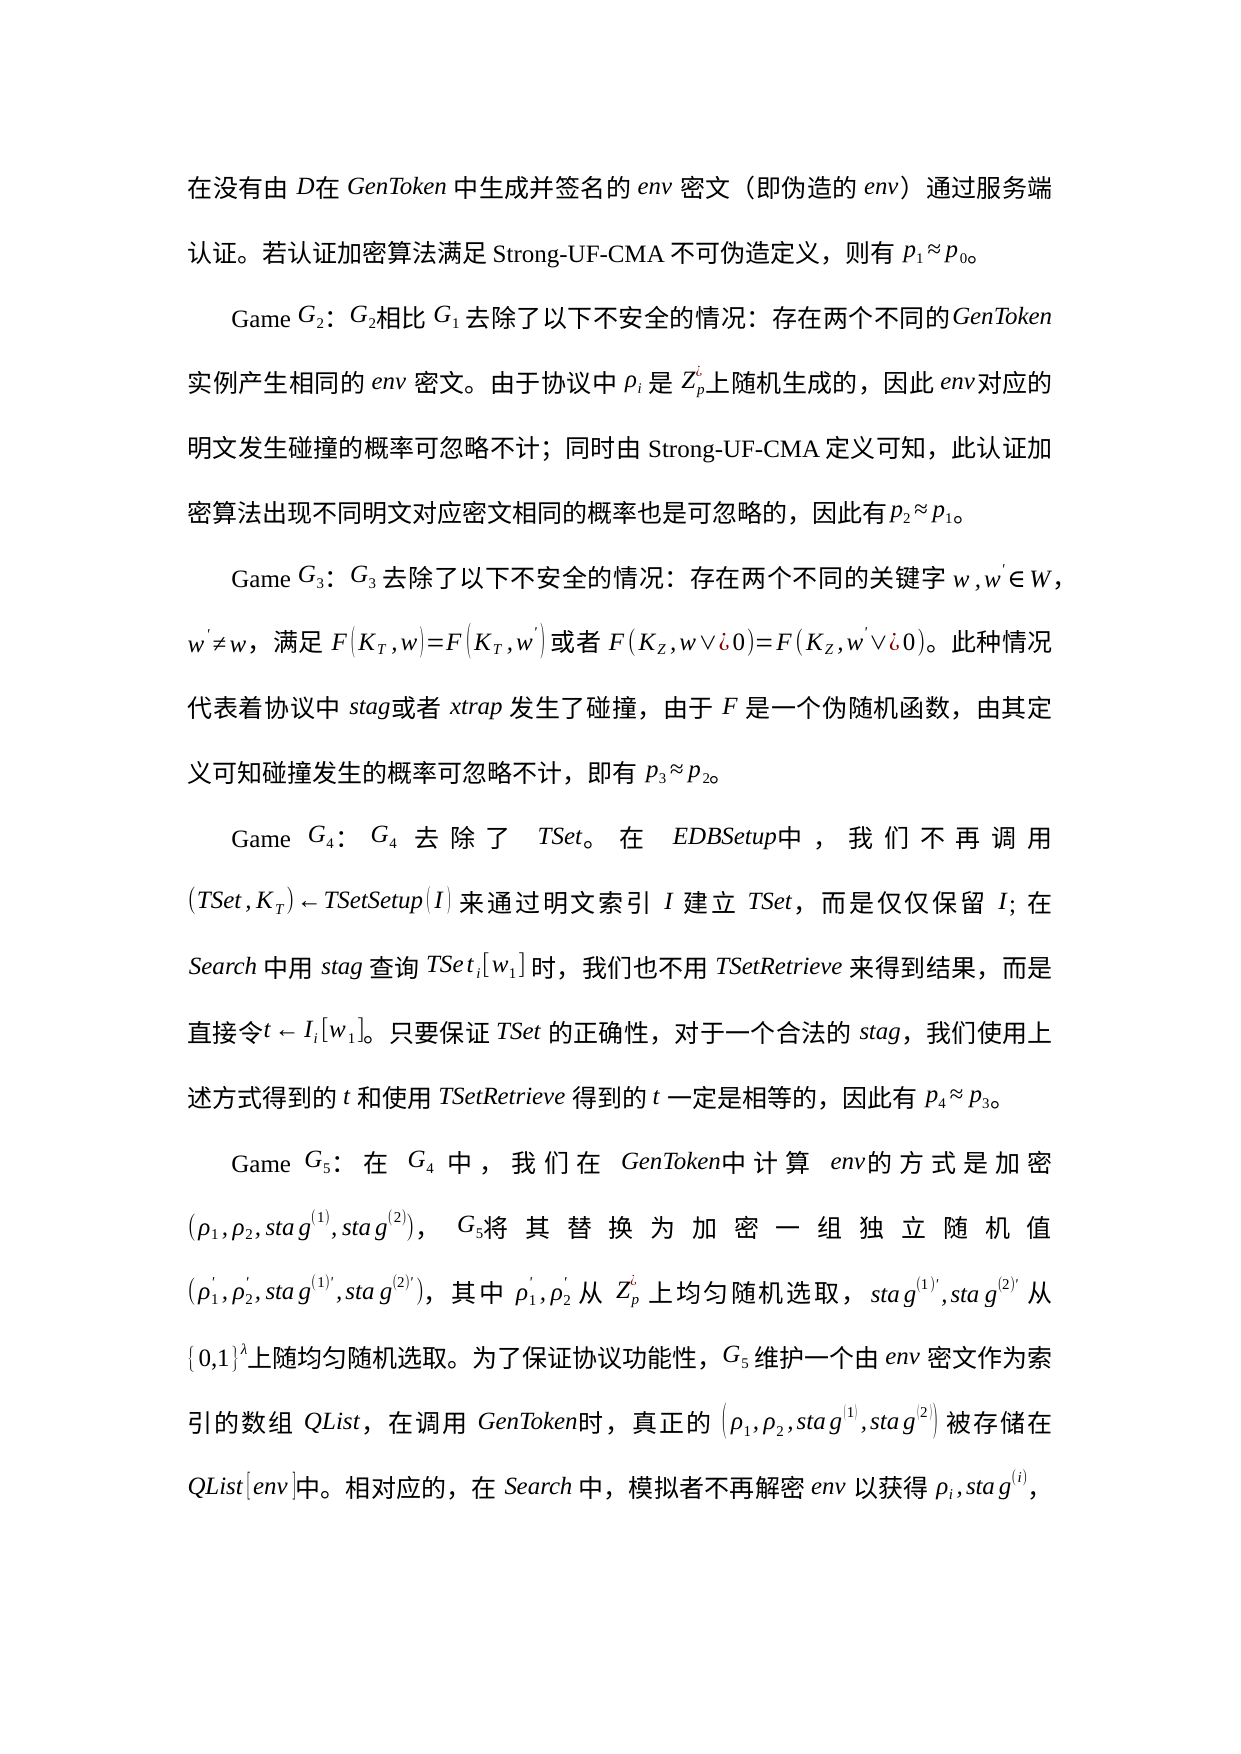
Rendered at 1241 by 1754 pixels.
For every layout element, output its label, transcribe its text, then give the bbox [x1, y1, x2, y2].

text Game ：相比 去除了以下不安全的情况：存在两个不同的实例产生相同的 密文。由于协议中 是 上随机生成的，因此 对应的明文发生碰撞的概率可忽略不计；同时由Strong-UF-CMA定义可知，此认证加密算法出现不同明文对应密文相同的概率也是可忽略的，因此有。 [187, 284, 1053, 544]
text Game ： 去除了以下不安全的情况：存在两个不同的关键字 ，，满足 或者 。此种情况代表着协议中 或者 发生了碰撞，由于 是一个伪随机函数，由其定义可知碰撞发生的概率可忽略不计，即有 。 [187, 544, 1053, 804]
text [187, 154, 1053, 284]
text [187, 1129, 1053, 1519]
text Game ： 去除了 。在 中，我们不再调用 来通过明文索引 建立 ，而是仅仅保留 ; 在 中用 查询 时，我们也不用 来得到结果，而是直接令。只要保证 的正确性，对于一个合法的 ，我们使用上述方式得到的 和使用 得到的 一定是相等的，因此有 。 [187, 804, 1053, 1129]
